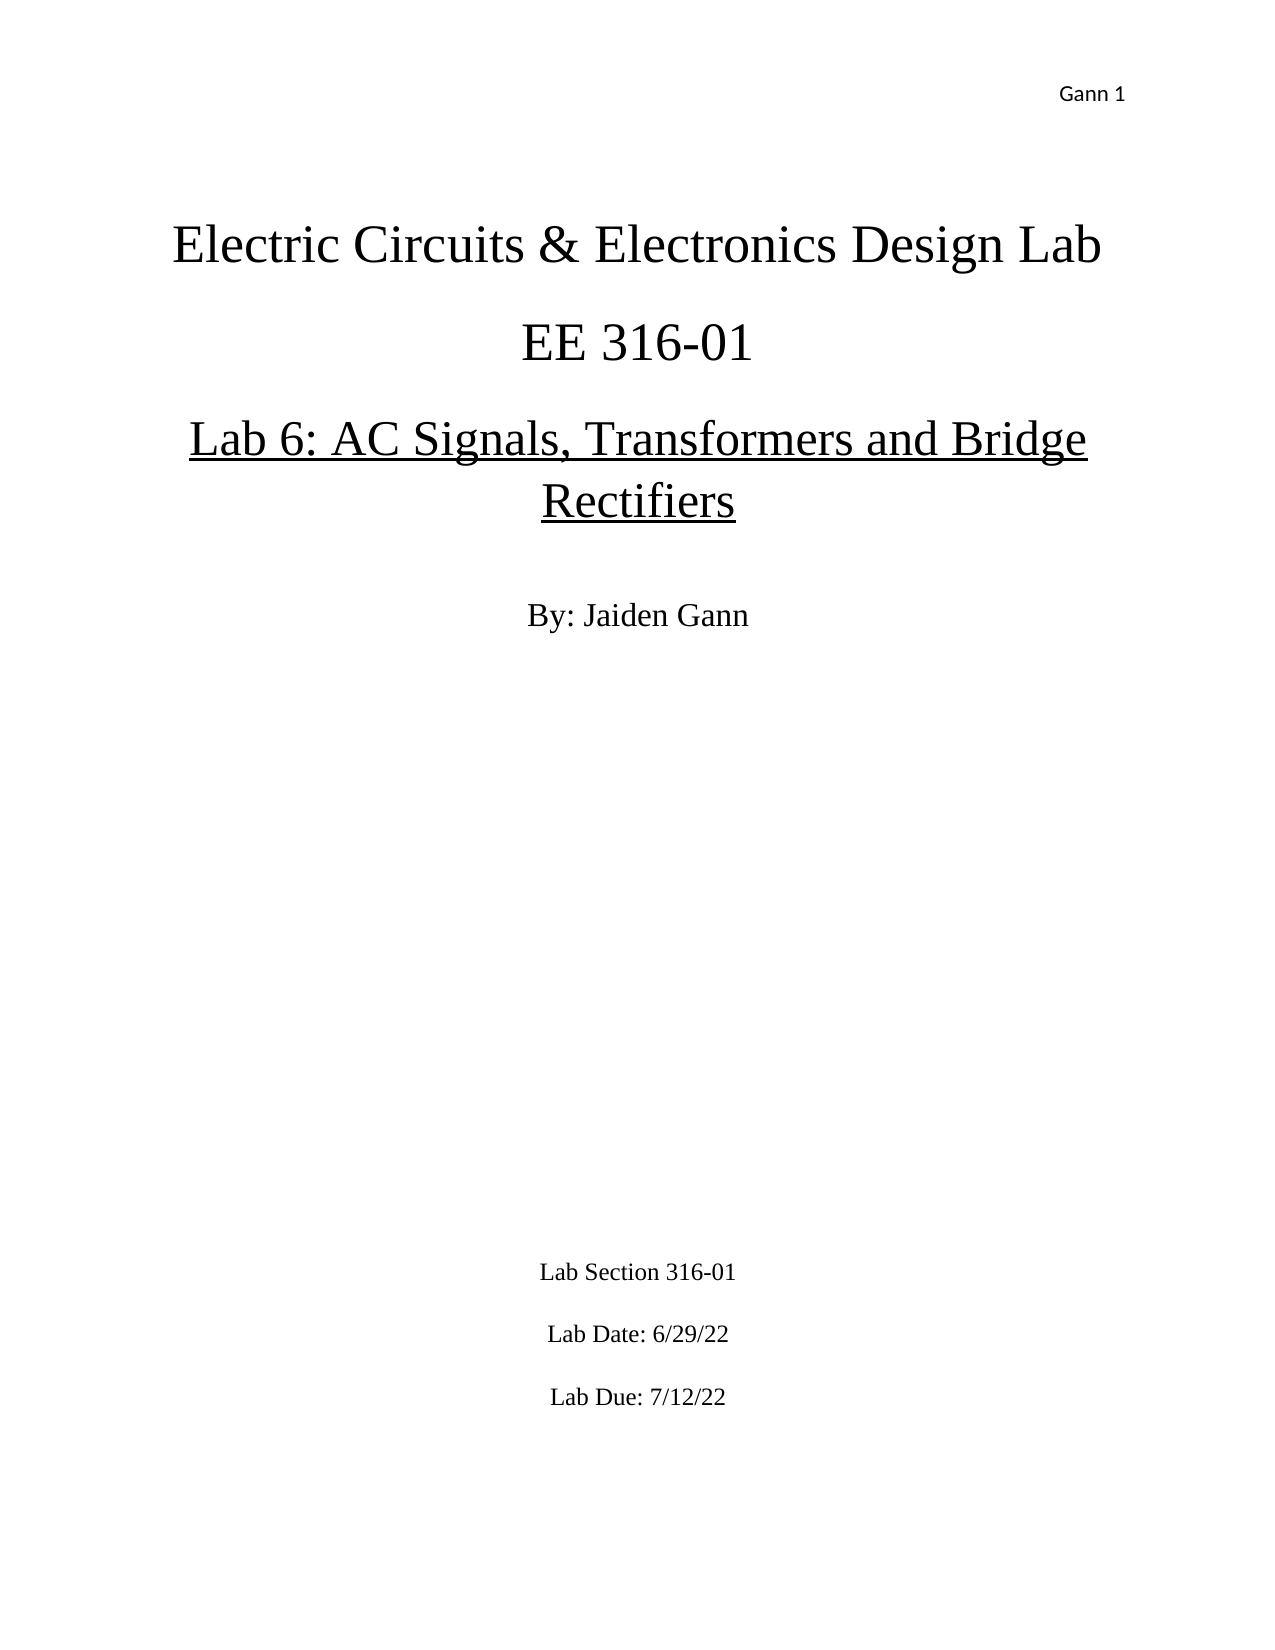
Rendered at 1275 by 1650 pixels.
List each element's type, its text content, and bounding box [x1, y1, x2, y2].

text Lab Due: 7/12/22 [150, 1382, 1126, 1411]
text EE 316-01 [150, 310, 1126, 373]
text By: Jaiden Gann [150, 595, 1126, 633]
text Electric Circuits & Electronics Design Lab [172, 212, 1132, 274]
text Lab Date: 6/29/22 [150, 1319, 1126, 1348]
text Lab Section 316-01 [150, 1257, 1126, 1286]
subtitle Lab 6: AC Signals, Transformers and Bridge Rectifiers [150, 408, 1126, 528]
